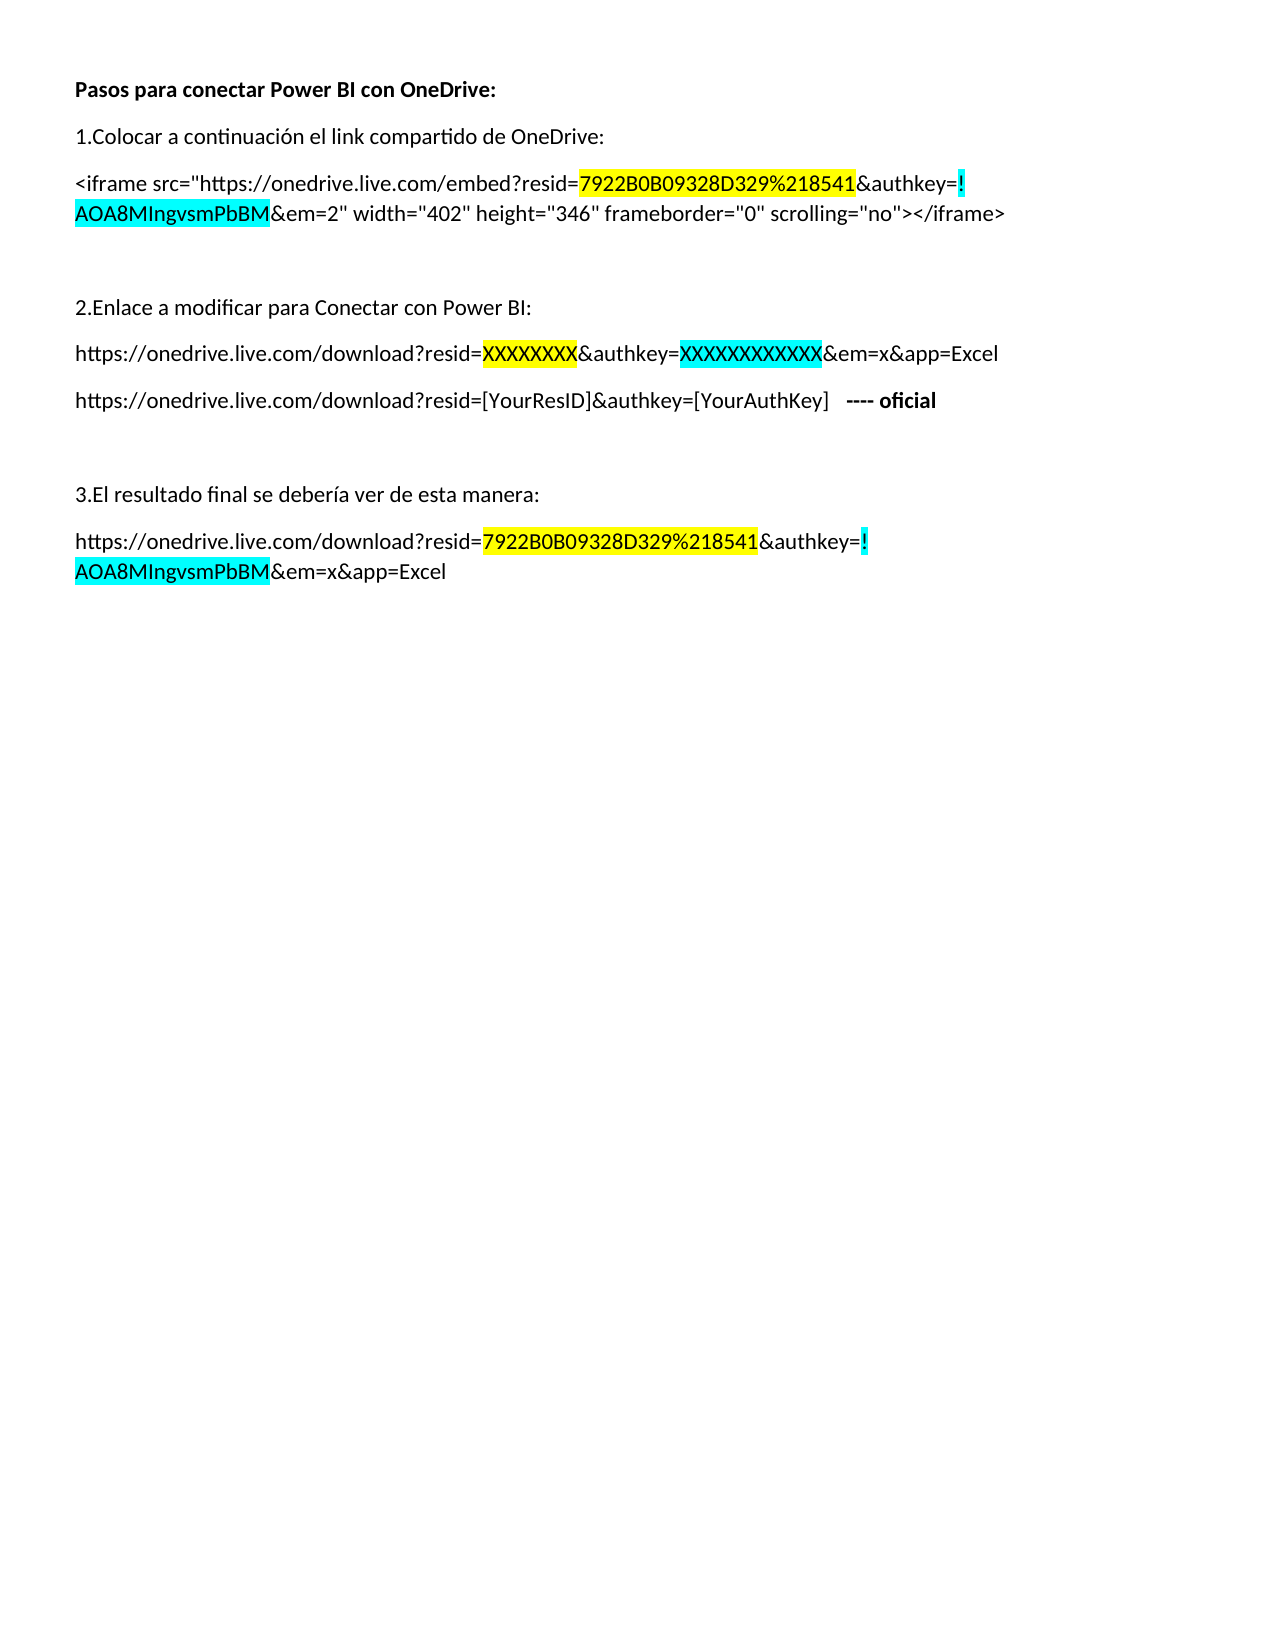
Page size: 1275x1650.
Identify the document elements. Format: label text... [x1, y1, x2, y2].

text https://onedrive.live.com/download?resid=XXXXXXXX&authkey=XXXXXXXXXXXX&em=x&app=Excel [75, 339, 1200, 368]
text Pasos para conectar Power BI con OneDrive: [75, 75, 1200, 103]
text https://onedrive.live.com/download?resid=7922B0B09328D329%218541&authkey=!AOA8MIngvsmPbBM&em=x&app=Excel [75, 527, 1200, 585]
text 2.Enlace a modificar para Conectar con Power BI: [75, 293, 1200, 321]
text 3.El resultado final se debería ver de esta manera: [75, 480, 1200, 508]
text https://onedrive.live.com/download?resid=[YourResID]&authkey=[YourAuthKey] ---- oficial [75, 386, 1200, 414]
text 1.Colocar a continuación el link compartido de OneDrive: [75, 122, 1200, 150]
text <iframe src="https://onedrive.live.com/embed?resid=7922B0B09328D329%218541&authkey=!AOA8MIngvsmPbBM&em=2" width="402" height="346" frameborder="0" scrolling="no"></iframe> [75, 169, 1200, 227]
